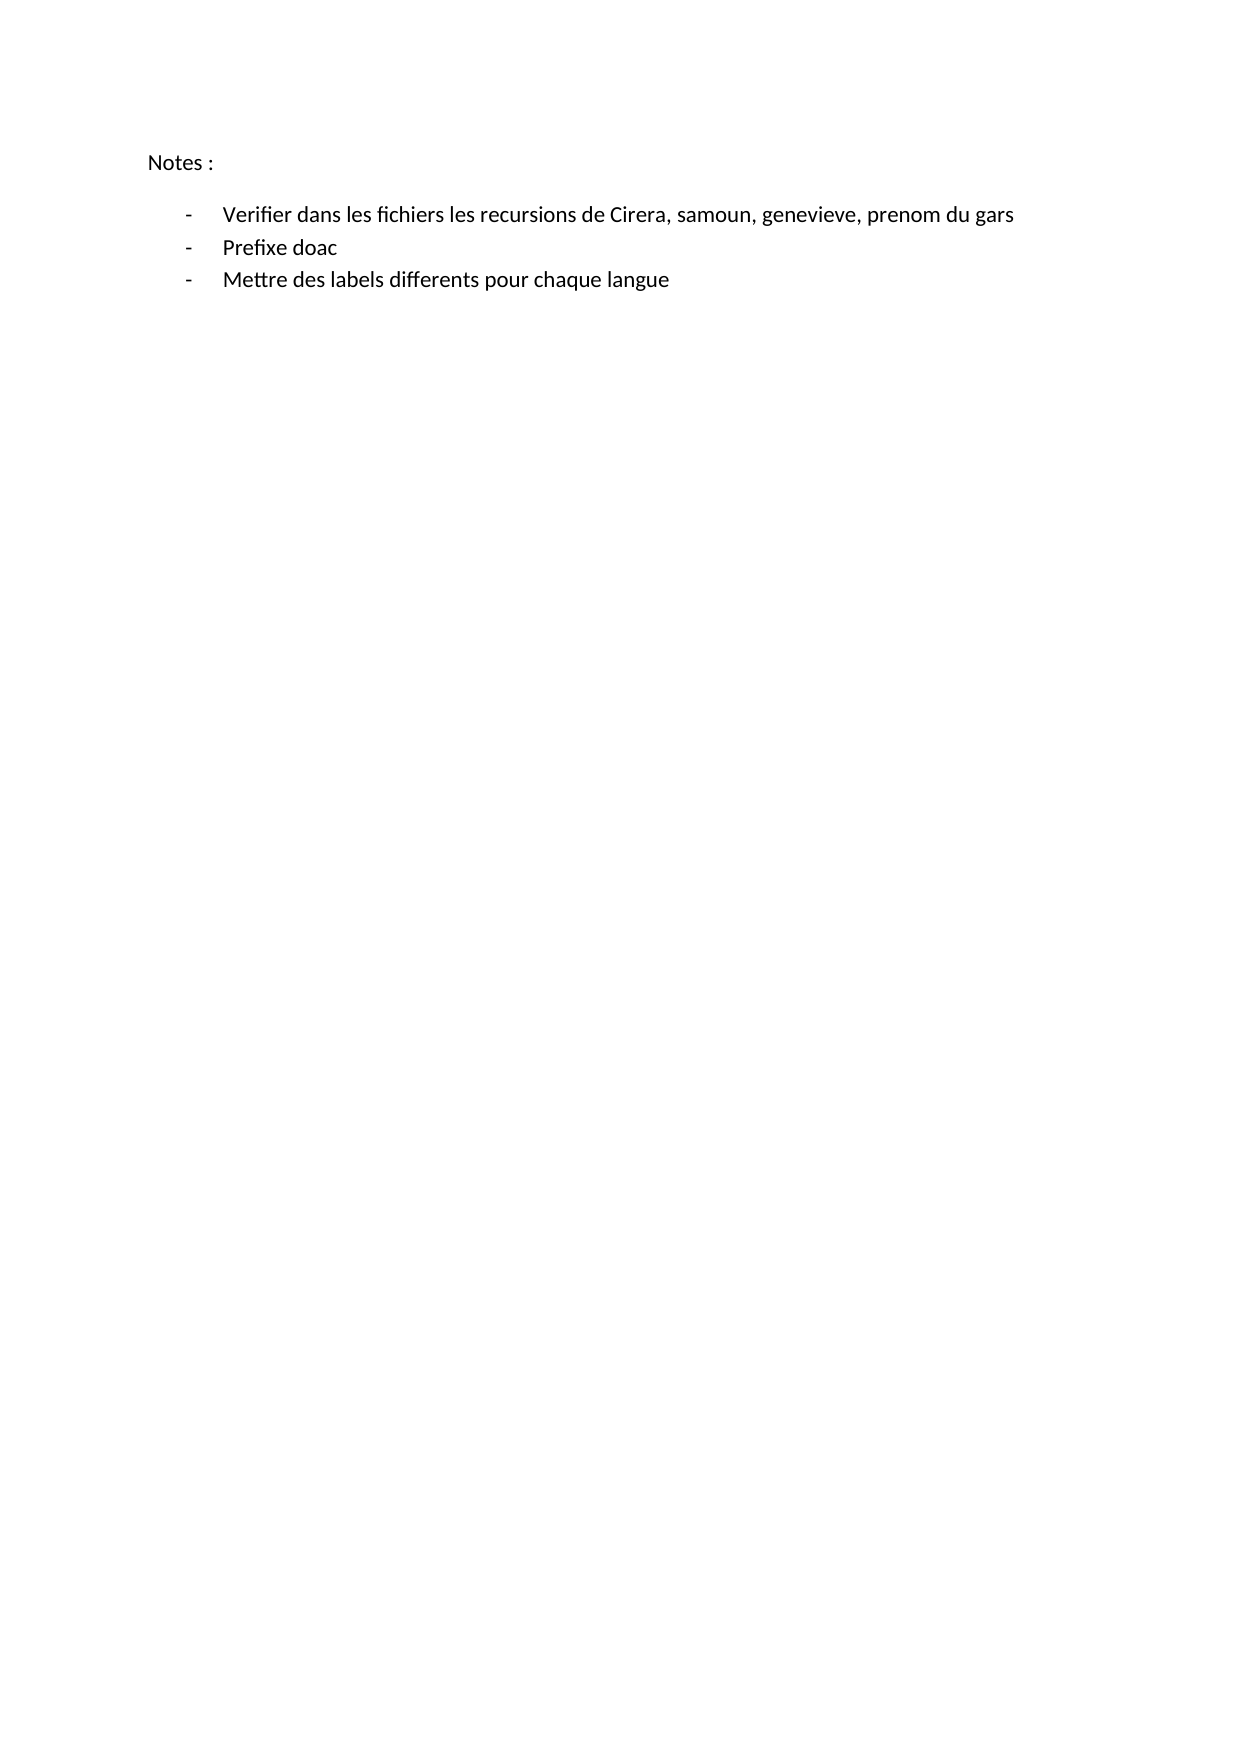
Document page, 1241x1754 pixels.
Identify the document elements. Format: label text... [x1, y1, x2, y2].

list Prefixe doac [185, 233, 1093, 261]
text Notes : [148, 148, 1093, 176]
list Verifier dans les fichiers les recursions de Cirera, samoun, genevieve, prenom du gars [185, 201, 1093, 229]
list Mettre des labels differents pour chaque langue [185, 265, 1093, 293]
